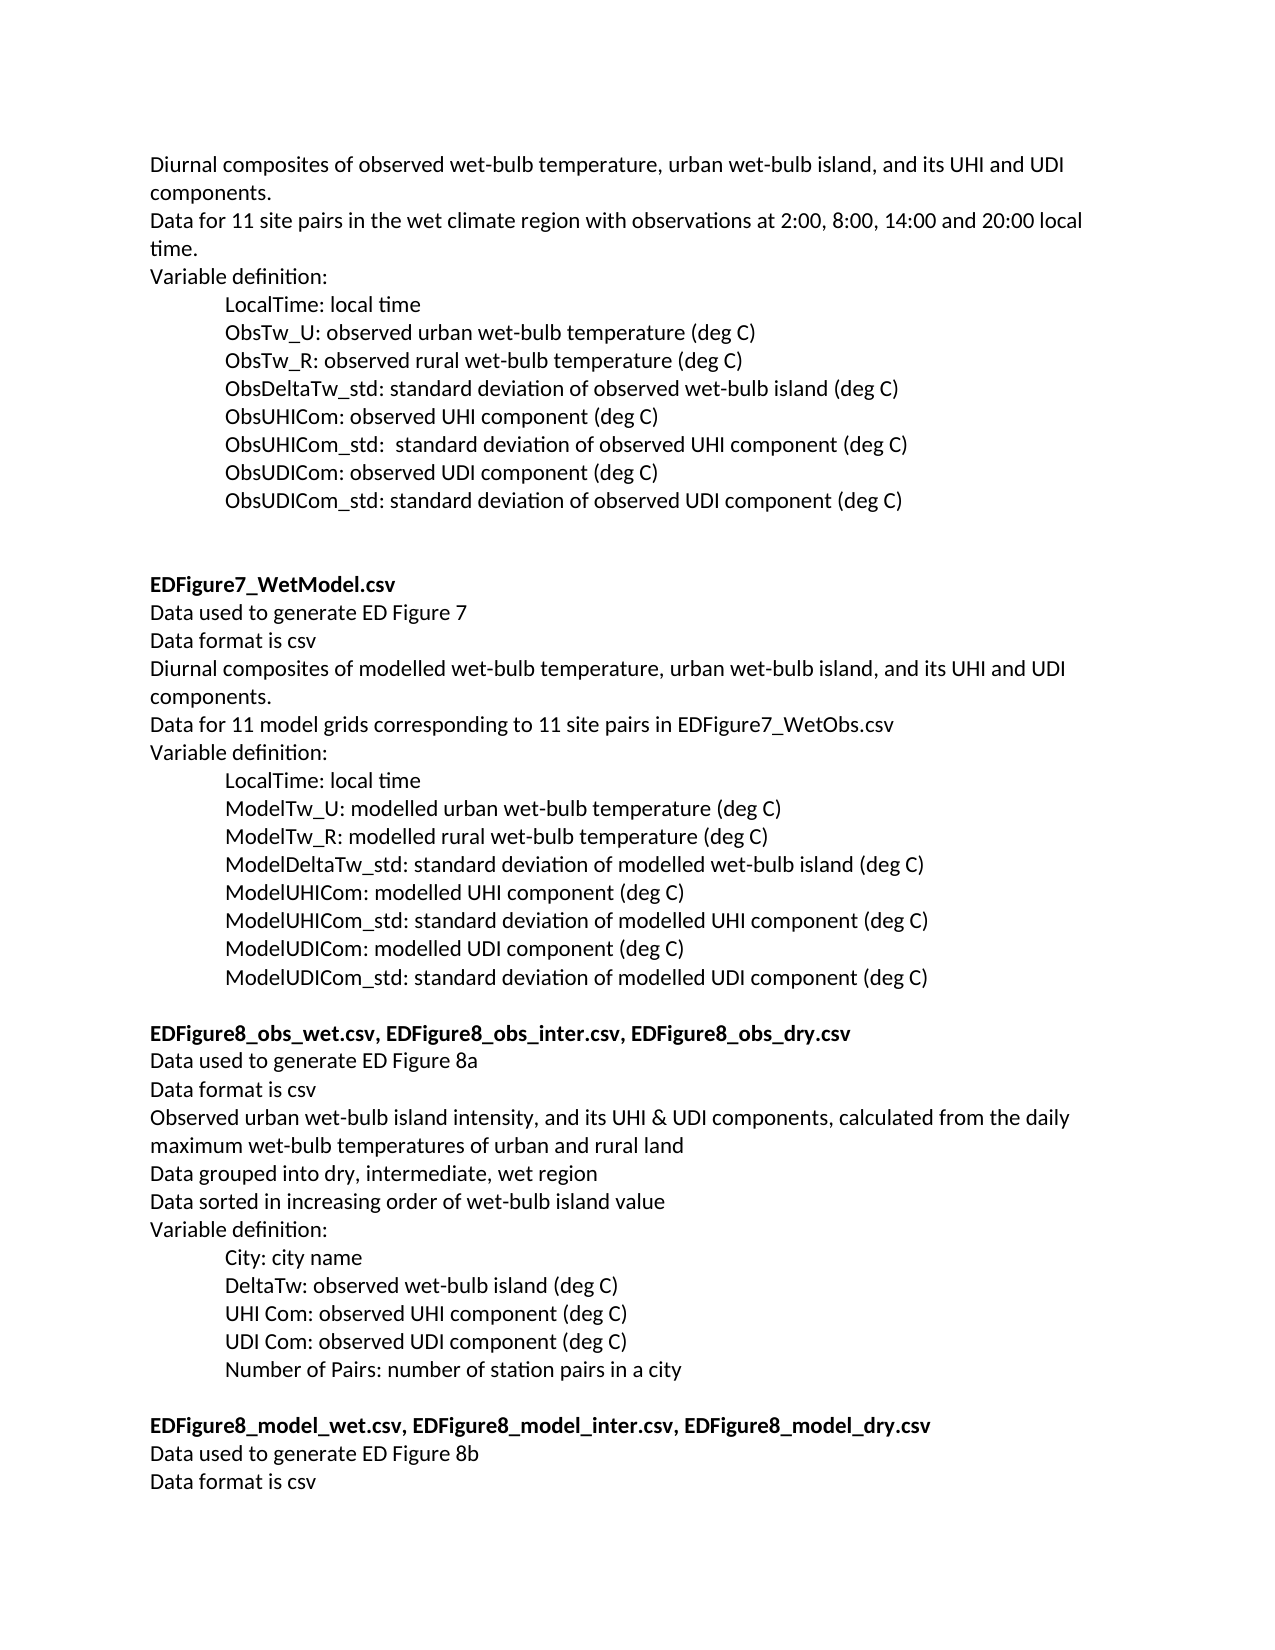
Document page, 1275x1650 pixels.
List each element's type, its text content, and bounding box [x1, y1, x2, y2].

text EDFigure8_obs_wet.csv, EDFigure8_obs_inter.csv, EDFigure8_obs_dry.csv [150, 1019, 1125, 1047]
text EDFigure7_WetModel.csv [150, 570, 1125, 598]
text Data format is csv [150, 1467, 1125, 1495]
text LocalTime: local time [150, 766, 1125, 794]
text Diurnal composites of observed wet-bulb temperature, urban wet-bulb island, and its UHI and UDI components. [150, 150, 1125, 206]
text Data format is csv [150, 626, 1125, 654]
text ModelUHICom_std: standard deviation of modelled UHI component (deg C) [150, 907, 1125, 934]
text EDFigure8_model_wet.csv, EDFigure8_model_inter.csv, EDFigure8_model_dry.csv [150, 1411, 1125, 1439]
text ObsUHICom: observed UHI component (deg C) [150, 402, 1125, 430]
text Variable definition: [150, 738, 1125, 766]
text Variable definition: [150, 1215, 1125, 1243]
text ModelUDICom_std: standard deviation of modelled UDI component (deg C) [150, 963, 1125, 991]
text ModelTw_R: modelled rural wet-bulb temperature (deg C) [150, 822, 1125, 851]
text ModelDeltaTw_std: standard deviation of modelled wet-bulb island (deg C) [150, 851, 1125, 878]
text Number of Pairs: number of station pairs in a city [150, 1355, 1125, 1383]
text City: city name [150, 1243, 1125, 1271]
text Diurnal composites of modelled wet-bulb temperature, urban wet-bulb island, and its UHI and UDI components. [150, 654, 1125, 710]
text Data used to generate ED Figure 8b [150, 1439, 1125, 1467]
text ModelTw_U: modelled urban wet-bulb temperature (deg C) [150, 794, 1125, 822]
text ObsDeltaTw_std: standard deviation of observed wet-bulb island (deg C) [150, 374, 1125, 402]
text Data sorted in increasing order of wet-bulb island value [150, 1187, 1125, 1215]
text Observed urban wet-bulb island intensity, and its UHI & UDI components, calculated from the daily maximum wet-bulb temperatures of urban and rural land [150, 1103, 1125, 1159]
text UDI Com: observed UDI component (deg C) [150, 1327, 1125, 1355]
text Data for 11 model grids corresponding to 11 site pairs in EDFigure7_WetObs.csv [150, 710, 1125, 738]
text Data used to generate ED Figure 7 [150, 598, 1125, 626]
text Data grouped into dry, intermediate, wet region [150, 1159, 1125, 1187]
text ObsUDICom: observed UDI component (deg C) [150, 458, 1125, 486]
text ModelUDICom: modelled UDI component (deg C) [150, 934, 1125, 963]
text Data for 11 site pairs in the wet climate region with observations at 2:00, 8:00, 14:00 and 20:00 local time. [150, 206, 1125, 262]
text ObsUDICom_std: standard deviation of observed UDI component (deg C) [150, 486, 1125, 514]
text DeltaTw: observed wet-bulb island (deg C) [150, 1271, 1125, 1299]
text Variable definition: [150, 262, 1125, 290]
text LocalTime: local time [150, 290, 1125, 318]
text ObsUHICom_std: standard deviation of observed UHI component (deg C) [150, 430, 1125, 458]
text ObsTw_U: observed urban wet-bulb temperature (deg C) [150, 318, 1125, 346]
text Data format is csv [150, 1075, 1125, 1103]
text ModelUHICom: modelled UHI component (deg C) [150, 878, 1125, 907]
text ObsTw_R: observed rural wet-bulb temperature (deg C) [150, 346, 1125, 374]
text Data used to generate ED Figure 8a [150, 1047, 1125, 1075]
text UHI Com: observed UHI component (deg C) [150, 1299, 1125, 1327]
